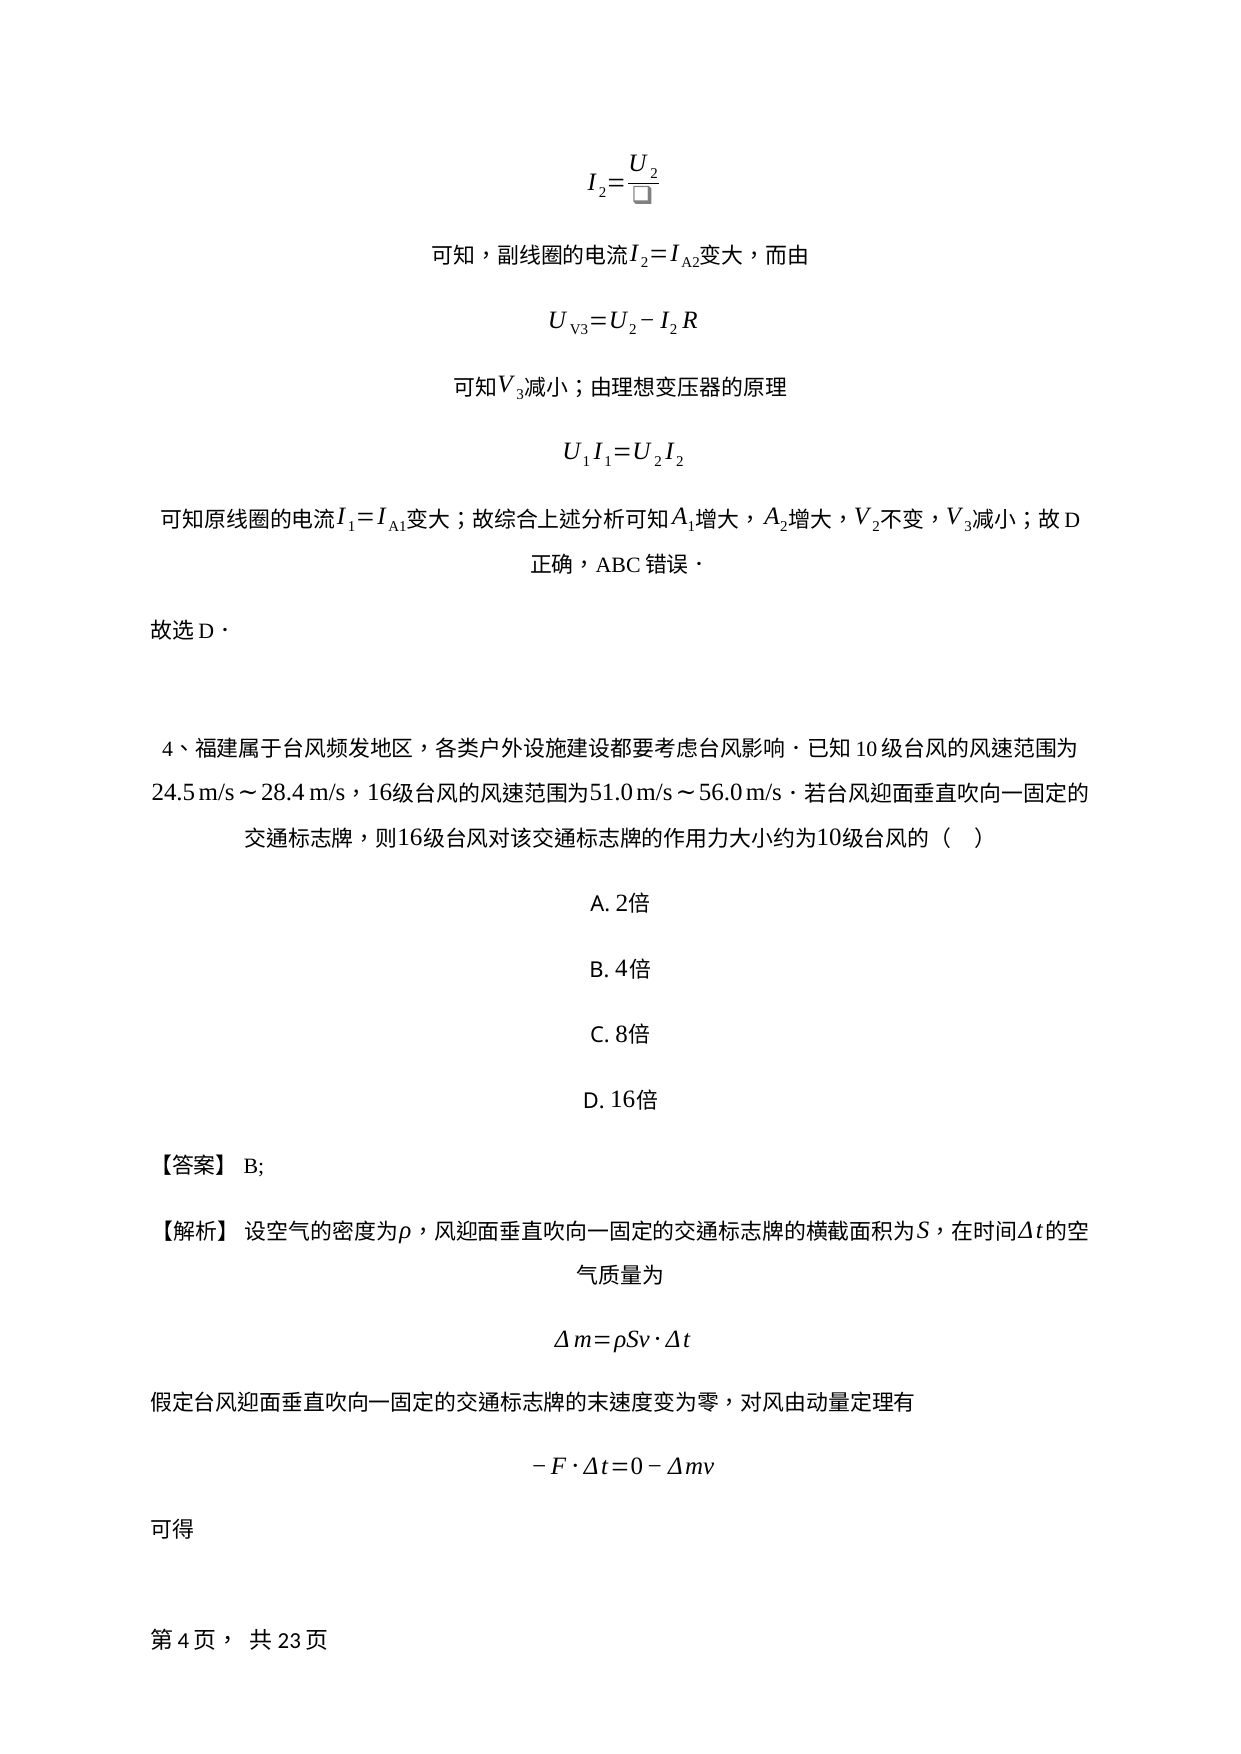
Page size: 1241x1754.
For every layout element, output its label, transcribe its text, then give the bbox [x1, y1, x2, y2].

text 可知，副线圈的电流变大，而由 [150, 239, 1090, 271]
text B. 倍 [150, 954, 1090, 983]
text D. 倍 [150, 1085, 1090, 1114]
text 可知减小；由理想变压器的原理 [150, 371, 1090, 402]
text 假定台风迎面垂直吹向一固定的交通标志牌的末速度变为零，对风由动量定理有 [150, 1387, 1090, 1417]
text 4、福建属于台风频发地区，各类户外设施建设都要考虑台风影响．已知10级台风的风速范围为，级台风的风速范围为．若台风迎面垂直吹向一固定的交通标志牌，则级台风对该交通标志牌的作用力大小约为级台风的（ ） [150, 733, 1090, 852]
text 故选D． [150, 615, 1090, 644]
text C. 倍 [150, 1019, 1090, 1049]
text 【答案】 B; [150, 1150, 1090, 1180]
text 【解析】 设空气的密度为，风迎面垂直吹向一固定的交通标志牌的横截面积为，在时间的空气质量为 [150, 1216, 1090, 1290]
text 可知原线圈的电流变大；故综合上述分析可知增大，增大，不变，减小；故D正确，ABC错误． [150, 503, 1090, 579]
text A. 倍 [150, 888, 1090, 918]
text 可得 [150, 1513, 1090, 1543]
